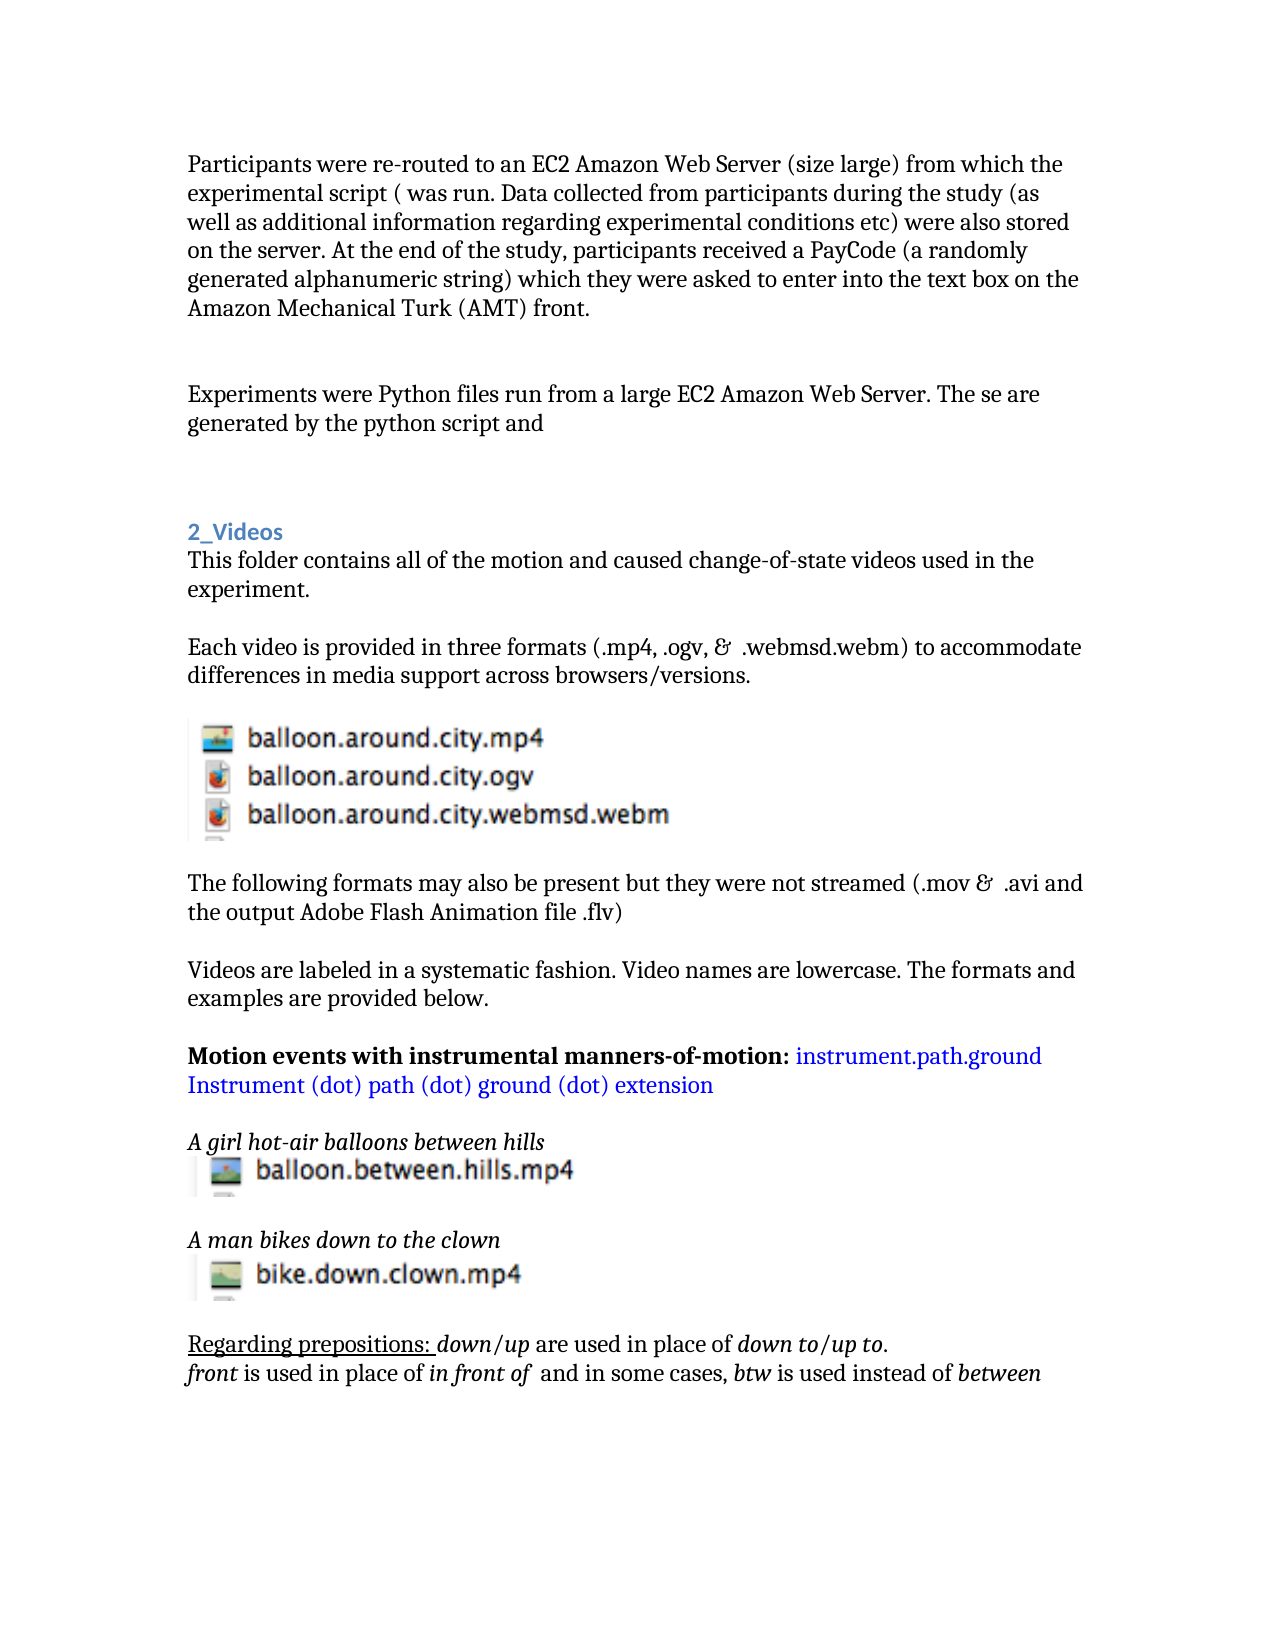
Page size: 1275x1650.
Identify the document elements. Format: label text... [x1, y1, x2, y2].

text A man bikes down to the clown [187, 1226, 1087, 1254]
text Participants were re-routed to an EC2 Amazon Web Server (size large) from which the experimental script ( was run. Data collected from participants during the study (as well as additional information regarding experimental conditions etc) were also stored on the server. At the end of the study, participants received a PayCode (a randomly generated alphanumeric string) which they were asked to enter into the text box on the Amazon Mechanical Turk (AMT) front. [187, 150, 1087, 322]
text This folder contains all of the motion and caused change-of-state videos used in the experiment. [187, 546, 1087, 604]
picture [187, 1254, 578, 1301]
picture [187, 1156, 613, 1197]
text A girl hot-air balloons between hills [187, 1128, 1087, 1157]
text The following formats may also be present but they were not streamed (.mov & .avi and the output Adobe Flash Animation file .flv) [187, 869, 1087, 927]
text Instrument (dot) path (dot) ground (dot) extension [187, 1071, 1087, 1099]
picture [187, 718, 688, 841]
text Each video is provided in three formats (.mp4, .ogv, & .webmsd.webm) to accommodate differences in media support across browsers/versions. [187, 633, 1087, 690]
text front is used in place of in front of and in some cases, btw is used instead of between [187, 1358, 1087, 1387]
text Videos are labeled in a systematic fashion. Video names are lowercase. The formats and examples are provided below. [187, 956, 1087, 1013]
text Experiments were Python files run from a large EC2 Amazon Web Server. The se are generated by the python script and [187, 380, 1087, 437]
subtitle 2_Videos [187, 516, 1087, 546]
text Regarding prepositions: down/up are used in place of down to/up to. [187, 1330, 1087, 1358]
text Motion events with instrumental manners-of-motion: instrument.path.ground [187, 1042, 1087, 1071]
